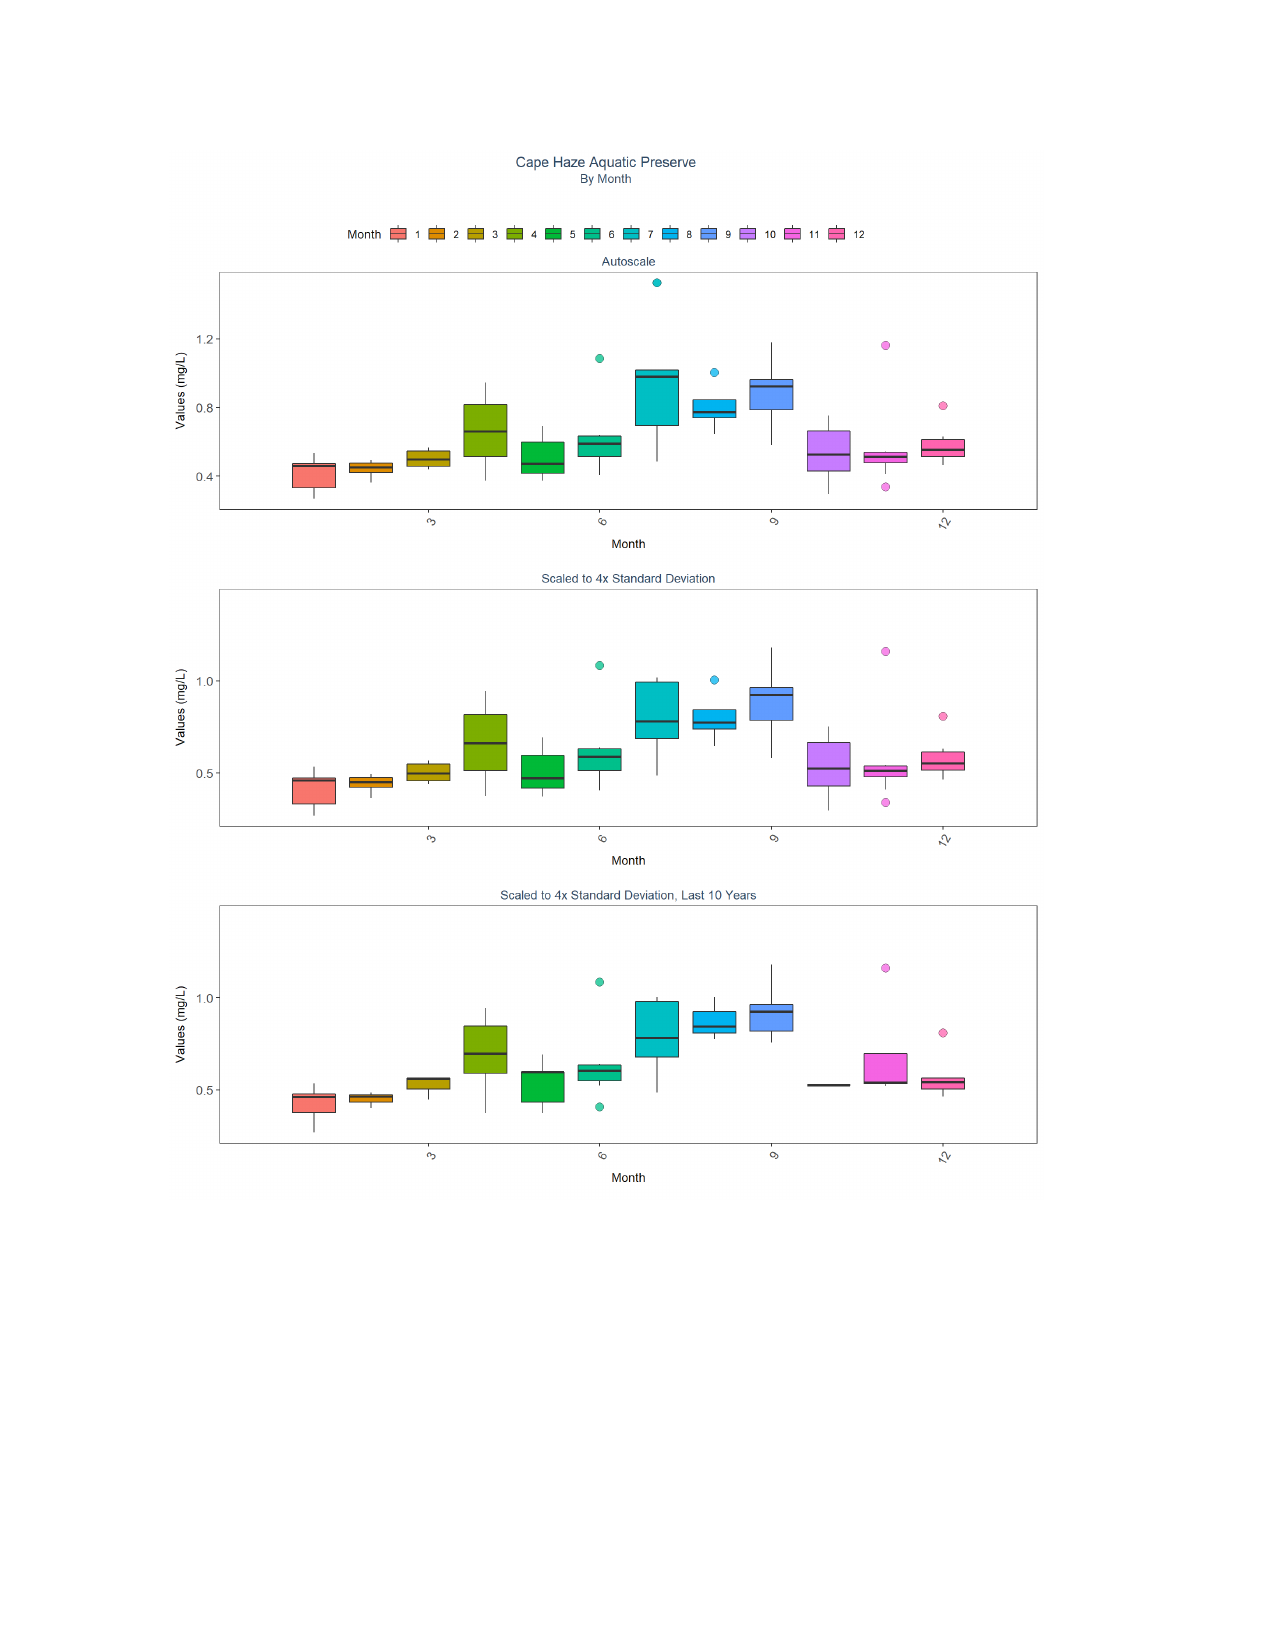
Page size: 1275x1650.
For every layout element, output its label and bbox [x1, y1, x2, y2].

picture [168, 150, 1044, 1200]
